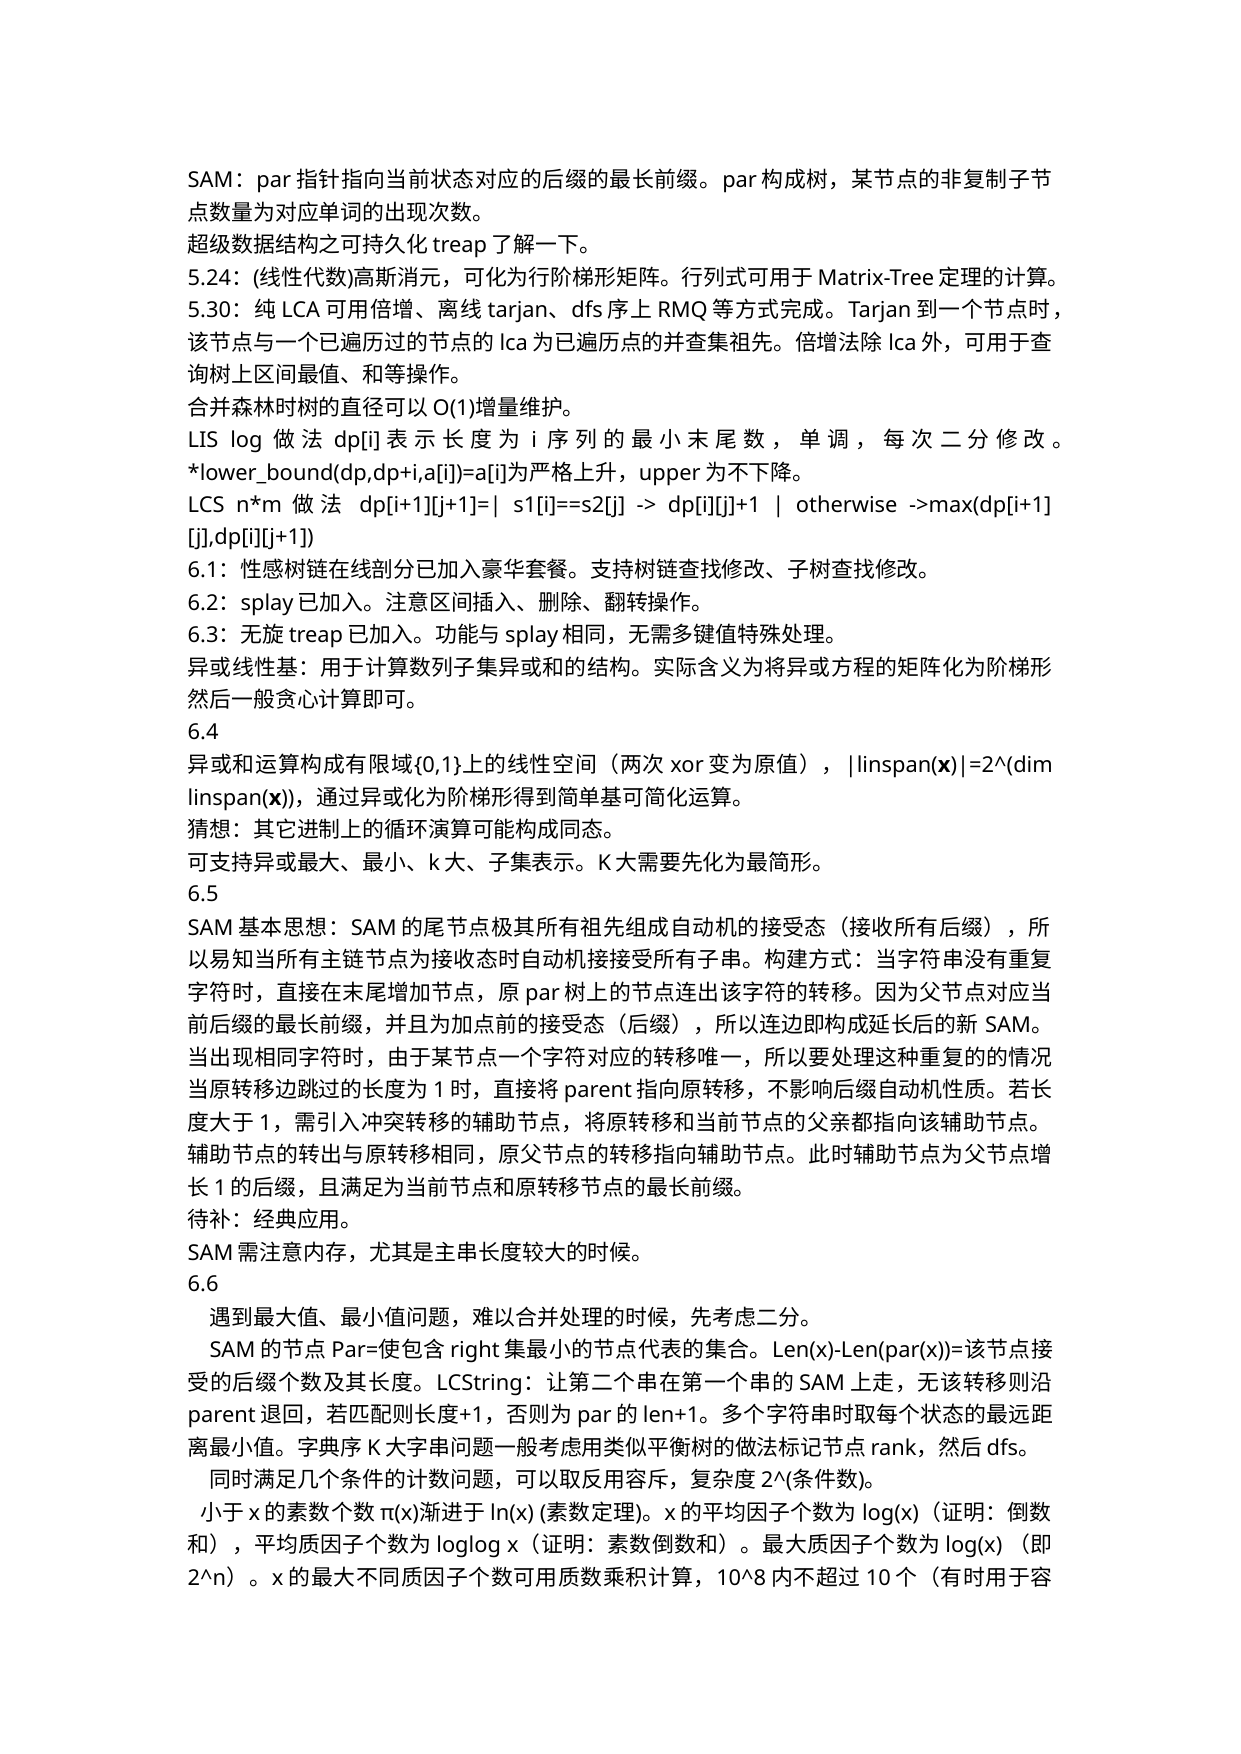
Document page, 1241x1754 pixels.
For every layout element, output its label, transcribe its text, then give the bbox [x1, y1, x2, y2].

text LIS log做法dp[i]表示长度为i序列的最小末尾数，单调，每次二分修改。*lower_bound(dp,dp+i,a[i])=a[i]为严格上升，upper为不下降。 [187, 422, 1053, 487]
text SAM需注意内存，尤其是主串长度较大的时候。 [187, 1234, 1053, 1267]
text 5.24：(线性代数)高斯消元，可化为行阶梯形矩阵。行列式可用于Matrix-Tree定理的计算。 [187, 259, 1053, 292]
text 6.6 [187, 1267, 1053, 1299]
text 5.30：纯LCA可用倍增、离线tarjan、dfs序上RMQ等方式完成。Tarjan到一个节点时，该节点与一个已遍历过的节点的lca为已遍历点的并查集祖先。倍增法除lca外，可用于查询树上区间最值、和等操作。 [187, 292, 1053, 389]
text 异或线性基：用于计算数列子集异或和的结构。实际含义为将异或方程的矩阵化为阶梯形。然后一般贪心计算即可。 [187, 649, 1053, 714]
text 6.4 [187, 714, 1053, 747]
text 同时满足几个条件的计数问题，可以取反用容斥，复杂度2^(条件数)。 [187, 1462, 1053, 1494]
text 6.1：性感树链在线剖分已加入豪华套餐。支持树链查找修改、子树查找修改。 [187, 552, 1053, 584]
text 6.3：无旋treap已加入。功能与splay相同，无需多键值特殊处理。 [187, 617, 1053, 649]
text LCS n*m做法 dp[i+1][j+1]=| s1[i]==s2[j] -> dp[i][j]+1 | otherwise ->max(dp[i+1][j],dp[i][j+1]) [187, 487, 1053, 552]
text SAM的节点Par=使包含right集最小的节点代表的集合。Len(x)-Len(par(x))=该节点接受的后缀个数及其长度。LCString：让第二个串在第一个串的SAM上走，无该转移则沿parent退回，若匹配则长度+1，否则为par的len+1。多个字符串时取每个状态的最远距离最小值。字典序K大字串问题一般考虑用类似平衡树的做法标记节点rank，然后dfs。 [187, 1332, 1053, 1462]
text 6.5 [187, 877, 1053, 909]
text SAM基本思想：SAM的尾节点极其所有祖先组成自动机的接受态（接收所有后缀），所以易知当所有主链节点为接收态时自动机接接受所有子串。构建方式：当字符串没有重复字符时，直接在末尾增加节点，原par树上的节点连出该字符的转移。因为父节点对应当前后缀的最长前缀，并且为加点前的接受态（后缀），所以连边即构成延长后的新SAM。当出现相同字符时，由于某节点一个字符对应的转移唯一，所以要处理这种重复的的情况。当原转移边跳过的长度为1时，直接将parent指向原转移，不影响后缀自动机性质。若长度大于1，需引入冲突转移的辅助节点，将原转移和当前节点的父亲都指向该辅助节点。辅助节点的转出与原转移相同，原父节点的转移指向辅助节点。此时辅助节点为父节点增长1的后缀，且满足为当前节点和原转移节点的最长前缀。 [187, 909, 1053, 1202]
text 异或和运算构成有限域{0,1}上的线性空间（两次xor变为原值），|linspan(x)|=2^(dim linspan(x))，通过异或化为阶梯形得到简单基可简化运算。 [187, 747, 1053, 812]
text 遇到最大值、最小值问题，难以合并处理的时候，先考虑二分。 [187, 1299, 1053, 1332]
text 猜想：其它进制上的循环演算可能构成同态。 [187, 812, 1053, 844]
text 可支持异或最大、最小、k大、子集表示。K大需要先化为最简形。 [187, 844, 1053, 877]
text SAM：par指针指向当前状态对应的后缀的最长前缀。par构成树，某节点的非复制子节点数量为对应单词的出现次数。 [187, 162, 1053, 227]
text 合并森林时树的直径可以O(1)增量维护。 [187, 389, 1053, 422]
text 超级数据结构之可持久化treap了解一下。 [187, 227, 1053, 259]
text 待补：经典应用。 [187, 1202, 1053, 1234]
text 6.2：splay已加入。注意区间插入、删除、翻转操作。 [187, 584, 1053, 617]
